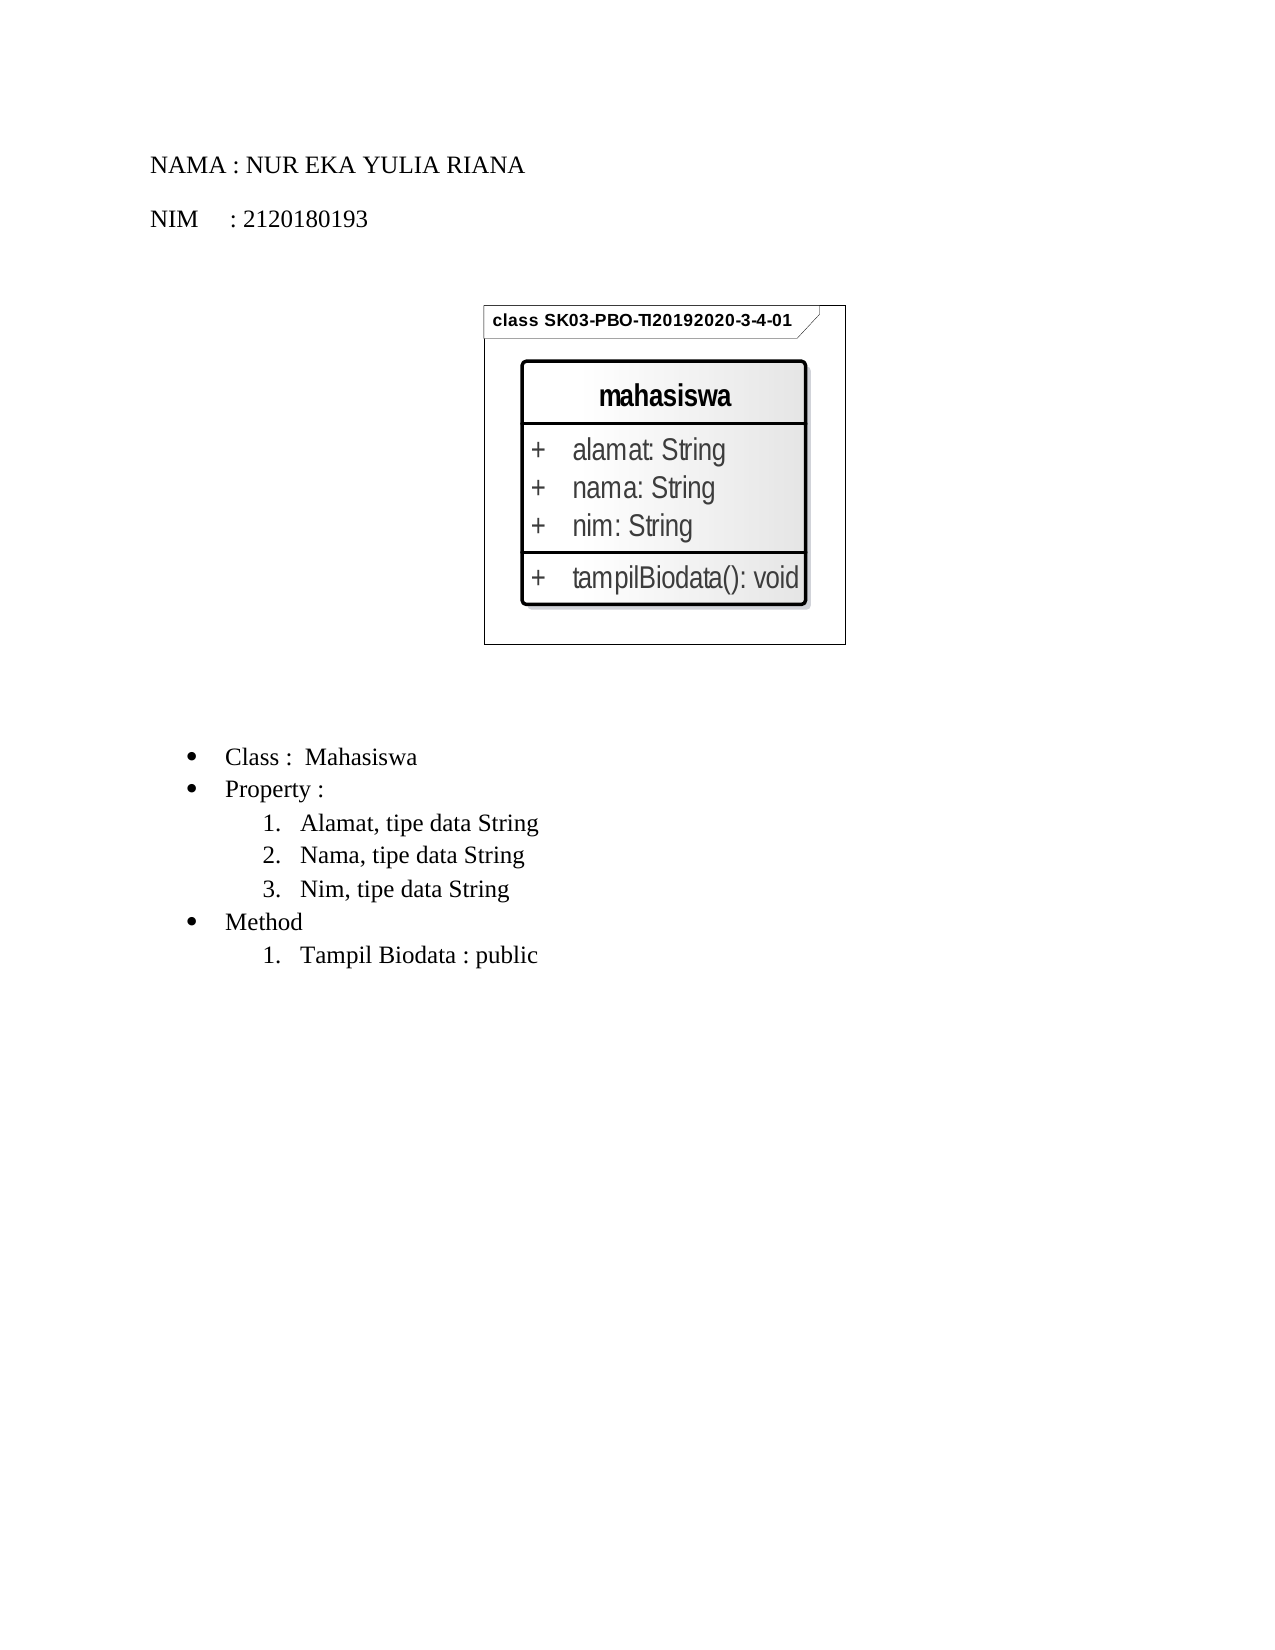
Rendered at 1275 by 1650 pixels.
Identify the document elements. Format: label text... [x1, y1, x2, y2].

text NIM : 2120180193 [150, 204, 1125, 233]
list Nim, tipe data String [262, 874, 1125, 902]
list Nama, tipe data String [262, 841, 1125, 869]
text NAMA : NUR EKA YULIA RIANA [150, 150, 1125, 179]
list Tampil Biodata : public [262, 940, 1125, 968]
list Alamat, tipe data String [262, 808, 1125, 836]
list Class : Mahasiswa [187, 742, 1125, 770]
list Method [187, 907, 1125, 935]
list Property : [187, 774, 1125, 803]
